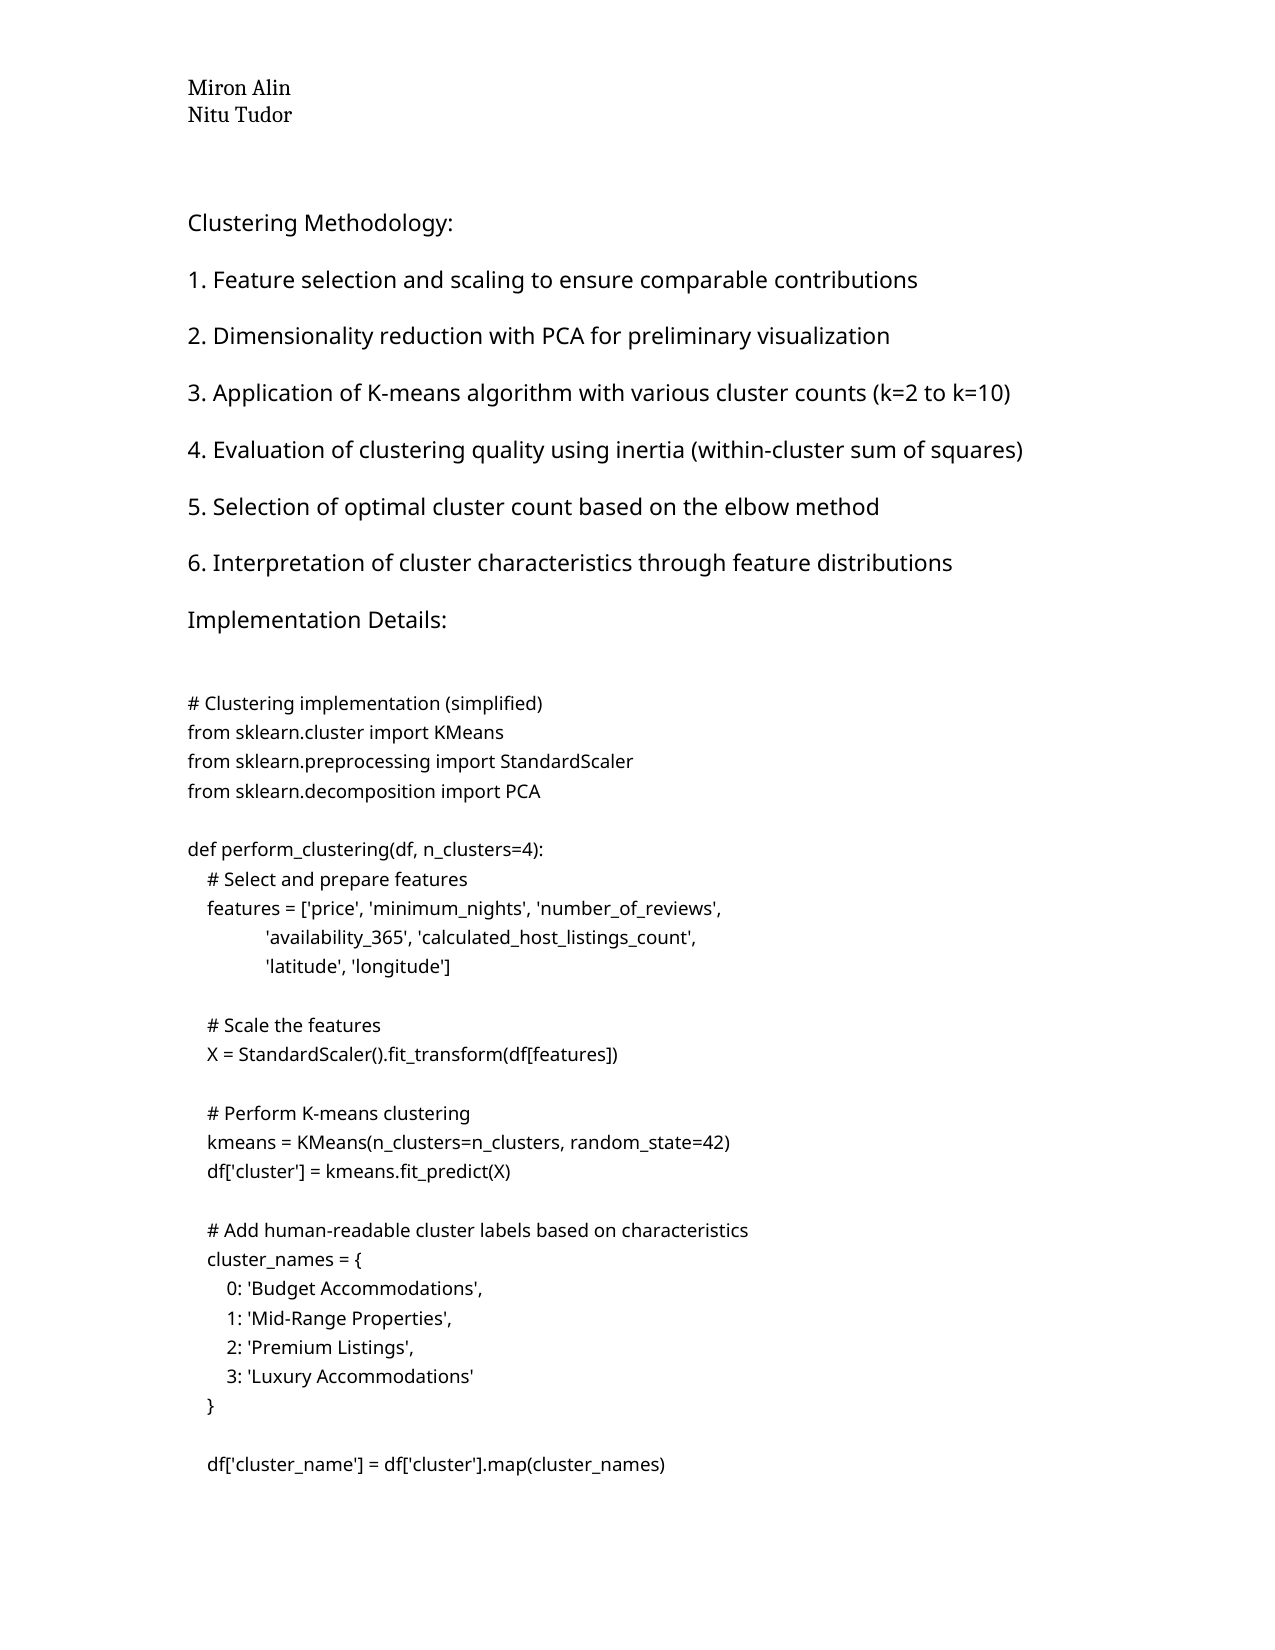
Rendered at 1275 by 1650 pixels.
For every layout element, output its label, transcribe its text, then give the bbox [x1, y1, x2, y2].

text 5. Selection of optimal cluster count based on the elbow method [187, 491, 1087, 522]
text 6. Interpretation of cluster characteristics through feature distributions [187, 547, 1087, 579]
text 2. Dimensionality reduction with PCA for preliminary visualization [187, 320, 1087, 352]
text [187, 661, 1087, 1477]
text 1. Feature selection and scaling to ensure comparable contributions [187, 263, 1087, 295]
text Clustering Methodology: [187, 207, 1087, 238]
text 3. Application of K-means algorithm with various cluster counts (k=2 to k=10) [187, 377, 1087, 408]
text Implementation Details: [187, 604, 1087, 635]
text 4. Evaluation of clustering quality using inertia (within-cluster sum of squares) [187, 434, 1087, 465]
